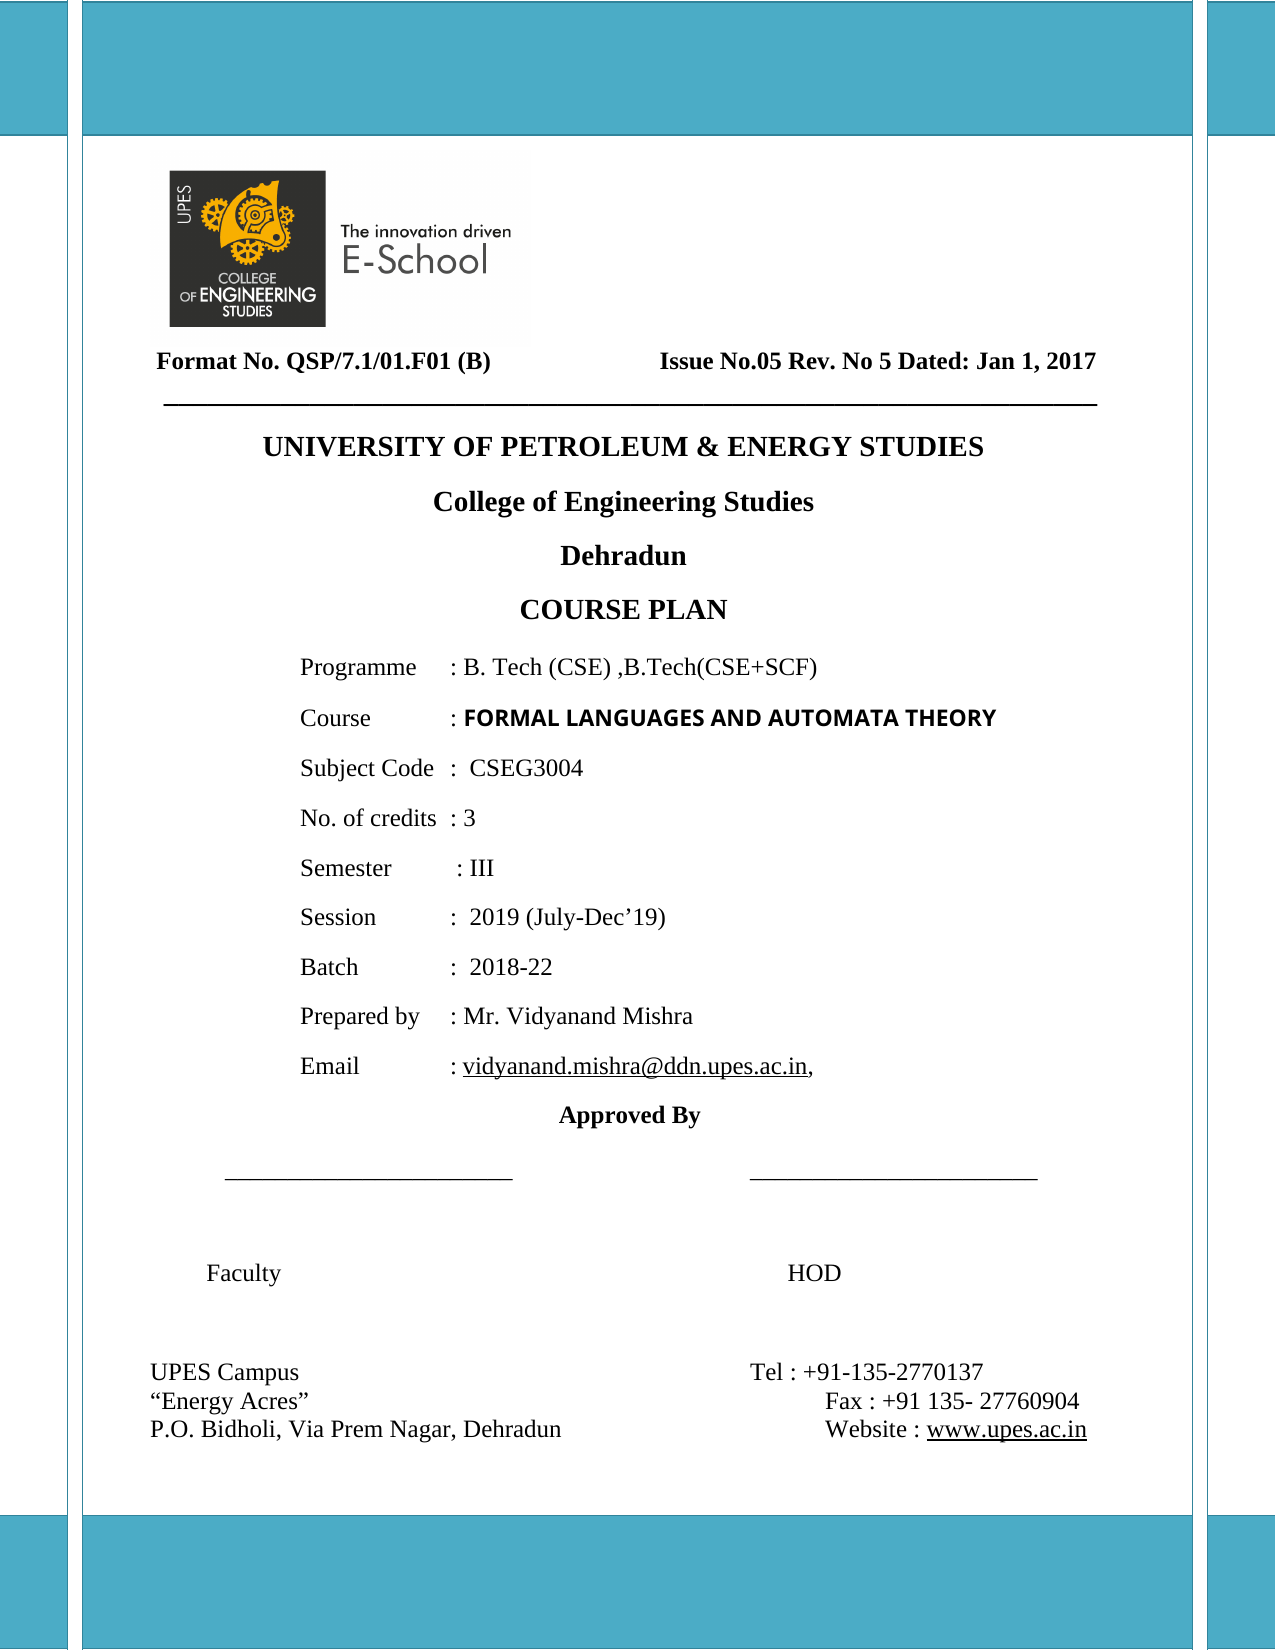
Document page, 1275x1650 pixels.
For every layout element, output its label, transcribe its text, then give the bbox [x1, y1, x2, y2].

text Dehradun [150, 538, 1097, 572]
text COURSE PLAN [150, 592, 1097, 626]
text “Energy Acres” Fax : +91 135- 27760904 [150, 1386, 1097, 1414]
text Faculty HOD [150, 1258, 1097, 1287]
text Session : 2019 (July-Dec’19) [300, 902, 1192, 931]
text UNIVERSITY OF PETROLEUM & ENERGY STUDIES [150, 429, 1097, 463]
text _______________________ _______________________ [150, 1154, 1097, 1183]
text Format No. QSP/7.1/01.F01 (B) Issue No.05 Rev. No 5 Dated: Jan 1, 2017 [150, 346, 1097, 375]
text Course : FORMAL LANGUAGES AND AUTOMATA THEORY [225, 701, 1192, 733]
text Subject Code : CSEG3004 [225, 753, 1097, 782]
text Email : vidyanand.mishra@ddn.upes.ac.in, [225, 1051, 1097, 1080]
text No. of credits : 3 [225, 803, 1097, 832]
text UPES Campus Tel : +91-135-2770137 [150, 1357, 1097, 1386]
text Programme : B. Tech (CSE) ,B.Tech(CSE+SCF) [225, 652, 1097, 681]
text Approved By [150, 1101, 1097, 1129]
text Semester : III [225, 853, 1192, 881]
text College of Engineering Studies [150, 484, 1097, 517]
text ________________________________________________________________ [150, 375, 1097, 408]
text Batch : 2018-22 [225, 952, 1097, 981]
text Prepared by : Mr. Vidyanand Mishra [225, 1001, 1097, 1030]
text P.O. Bidholi, Via Prem Nagar, Dehradun Website : www.upes.ac.in [150, 1414, 1097, 1443]
